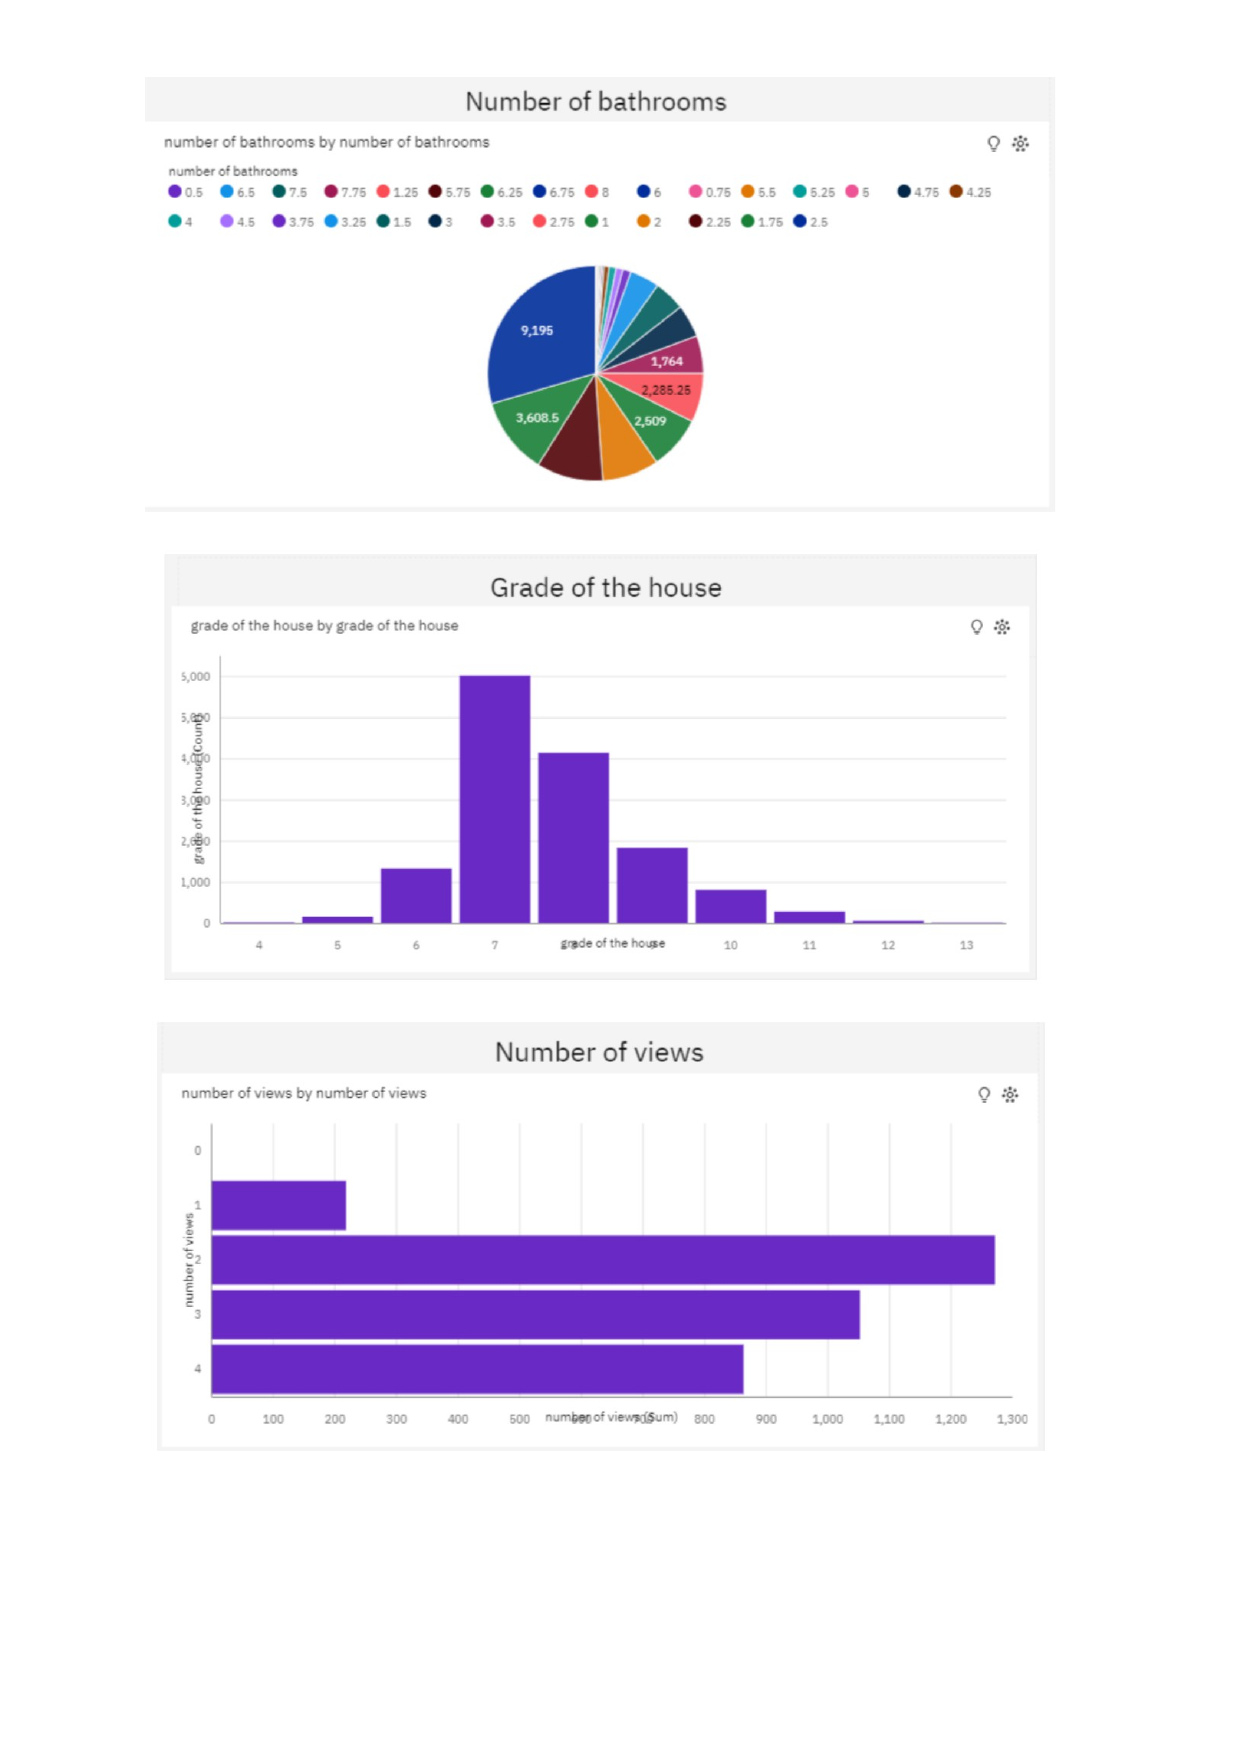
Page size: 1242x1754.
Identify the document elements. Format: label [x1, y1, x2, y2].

picture [145, 77, 1056, 1451]
